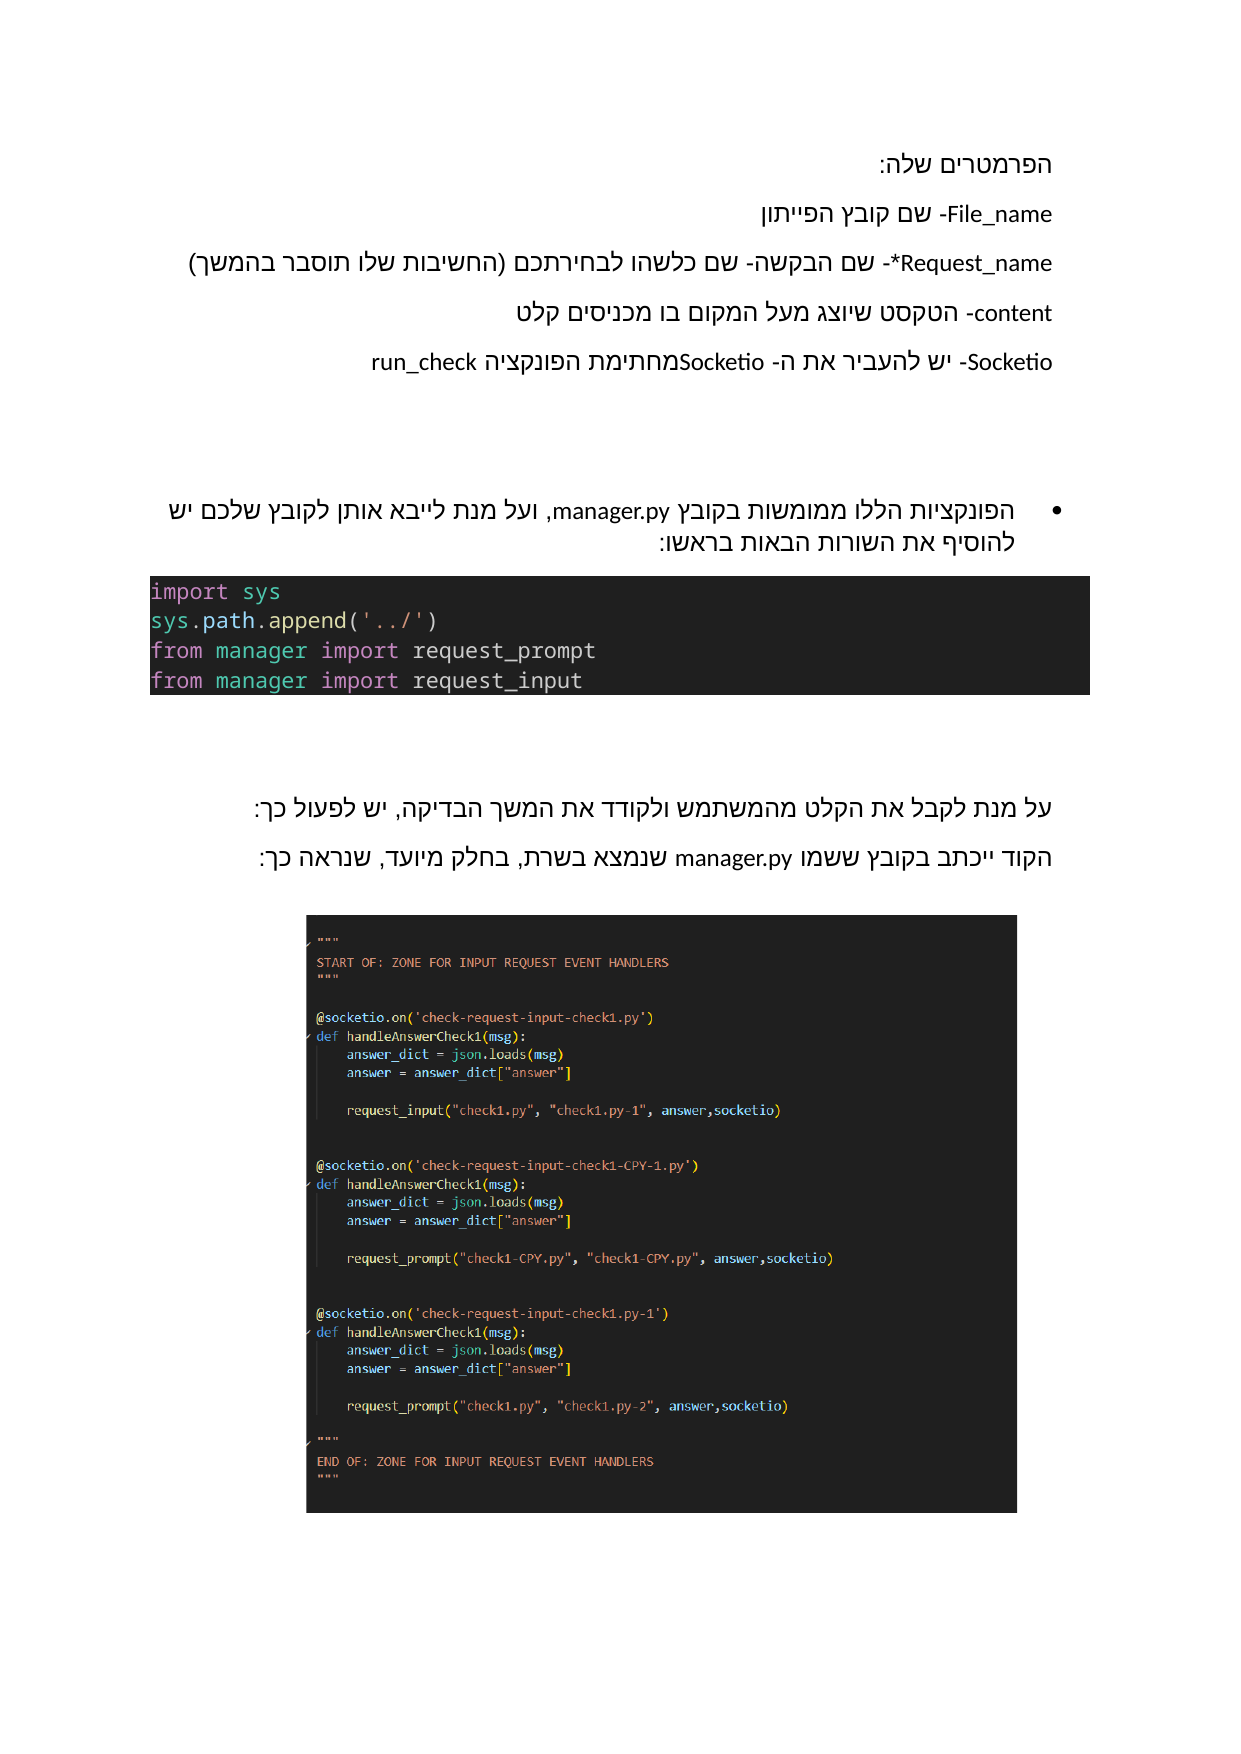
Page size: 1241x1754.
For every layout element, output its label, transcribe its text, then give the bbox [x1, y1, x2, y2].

text Socketio- יש להעביר את ה- Socketioמחתימת הפונקציה run_check [150, 346, 1053, 377]
text File_name- שם קובץ הפייתון [150, 198, 1053, 228]
text from manager import request_prompt [150, 635, 1090, 665]
text על מנת לקבל את הקלט מהמשתמש ולקודד את המשך הבדיקה, יש לפעול כך: [150, 794, 1053, 823]
text הקוד ייכתב בקובץ ששמו manager.py שנמצא בשרת, בחלק מיועד, שנראה כך: [150, 842, 1053, 872]
text import sys [150, 576, 1090, 606]
text from manager import request_input [150, 665, 1090, 695]
text Request_name*- שם הבקשה- שם כלשהו לבחירתכם (החשיבות שלו תוסבר בהמשך) [150, 247, 1053, 278]
picture [306, 915, 1018, 1513]
list הפונקציות הללו ממומשות בקובץ manager.py, ועל מנת לייבא אותן לקובץ שלכם יש להוסיף את השורות הבאות בראשו: [150, 495, 1053, 557]
text sys.path.append('../') [150, 606, 1090, 635]
text הפרמטרים שלה: [150, 150, 1053, 179]
text content- הטקסט שיוצג מעל המקום בו מכניסים קלט [150, 297, 1053, 327]
